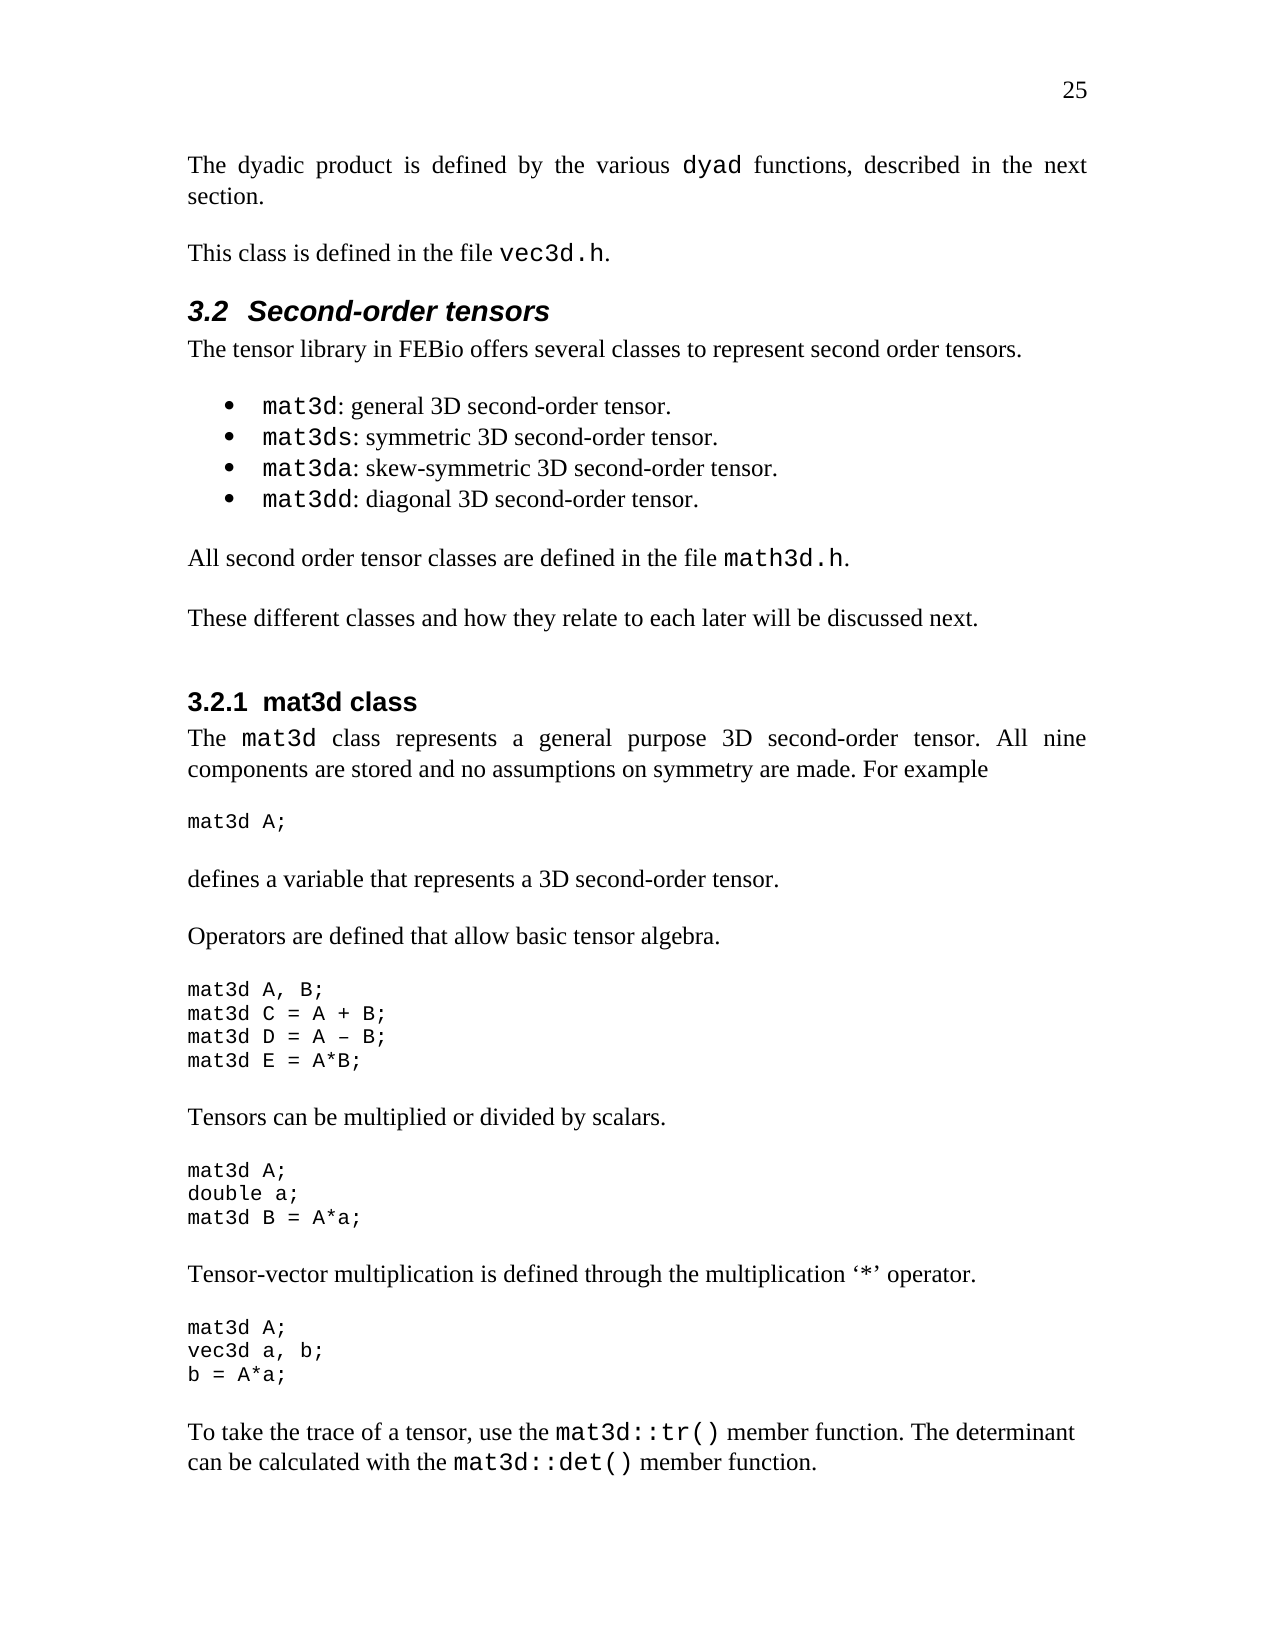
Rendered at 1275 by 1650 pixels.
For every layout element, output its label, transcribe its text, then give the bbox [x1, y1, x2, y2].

list mat3d: general 3D second-order tensor. [225, 391, 1087, 422]
text Tensor-vector multiplication is defined through the multiplication ‘*’ operator. [187, 1259, 1087, 1288]
text mat3d D = A – B; [187, 1026, 1087, 1050]
text mat3d A; [187, 811, 1087, 835]
text b = A*a; [187, 1364, 1087, 1388]
subtitle mat3d class [187, 686, 1087, 717]
text vec3d a, b; [187, 1341, 1087, 1364]
text mat3d A, B; [187, 979, 1087, 1002]
subtitle Second-order tensors [187, 294, 1087, 328]
text The mat3d class represents a general purpose 3D second-order tensor. All nine components are stored and no assumptions on symmetry are made. For example [187, 723, 1087, 783]
text mat3d B = A*a; [187, 1207, 1087, 1231]
text This class is defined in the file vec3d.h. [187, 238, 1087, 269]
text defines a variable that represents a 3D second-order tensor. [187, 864, 1087, 893]
text mat3d E = A*B; [187, 1050, 1087, 1073]
text To take the trace of a tensor, use the mat3d::tr() member function. The determinant can be calculated with the mat3d::det() member function. [187, 1417, 1087, 1478]
list mat3da: skew-symmetric 3D second-order tensor. [225, 453, 1087, 484]
text Tensors can be multiplied or divided by scalars. [187, 1102, 1087, 1131]
text The tensor library in FEBio offers several classes to represent second order tensors. [187, 334, 1087, 363]
text mat3d A; [187, 1160, 1087, 1183]
text double a; [187, 1183, 1087, 1207]
text All second order tensor classes are defined in the file math3d.h. [187, 543, 1087, 574]
text These different classes and how they relate to each later will be discussed next. [187, 603, 1087, 632]
text Operators are defined that allow basic tensor algebra. [187, 921, 1087, 950]
list mat3ds: symmetric 3D second-order tensor. [225, 422, 1087, 453]
text mat3d C = A + B; [187, 1002, 1087, 1026]
text The dyadic product is defined by the various dyad functions, described in the next section. [187, 150, 1087, 209]
text mat3d A; [187, 1317, 1087, 1341]
list mat3dd: diagonal 3D second-order tensor. [225, 484, 1087, 515]
